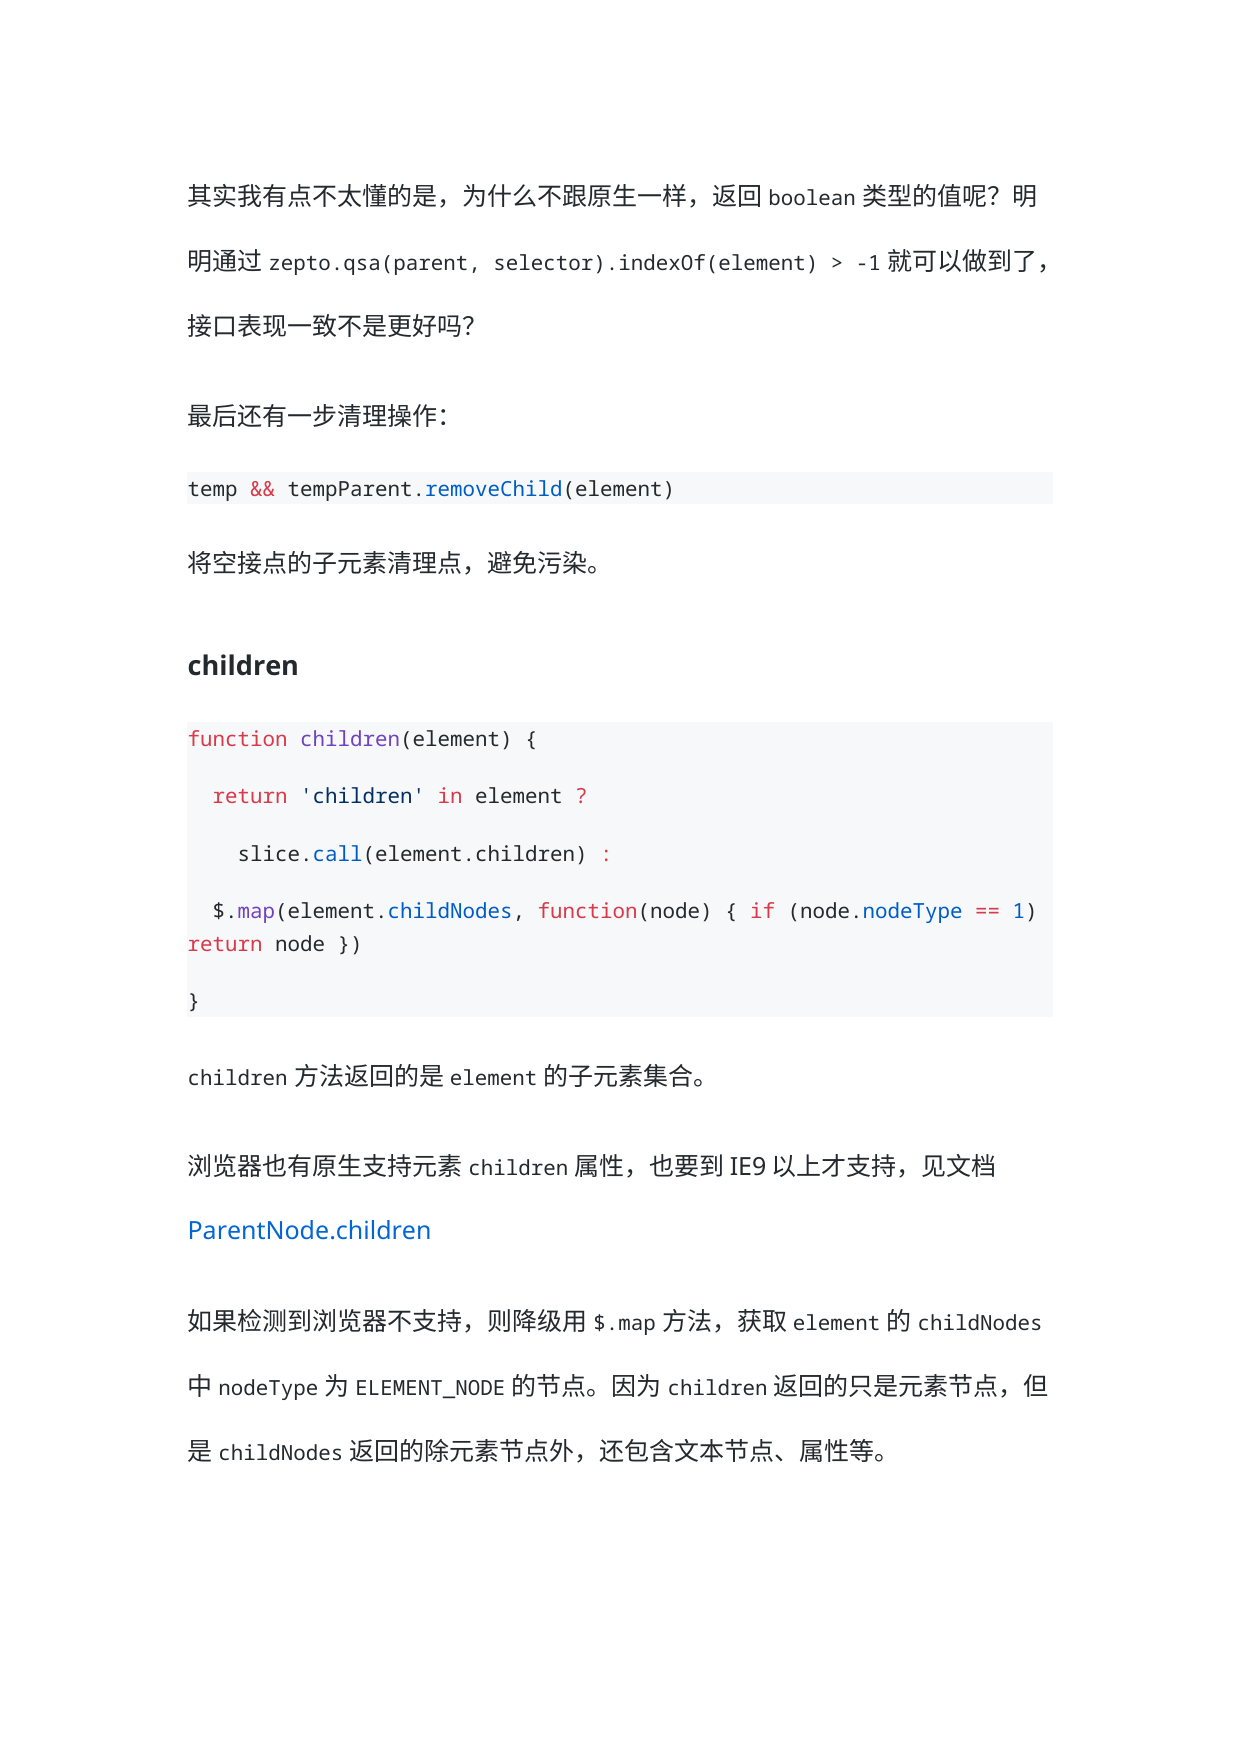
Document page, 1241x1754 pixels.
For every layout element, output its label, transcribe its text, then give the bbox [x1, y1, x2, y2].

text children 方法返回的是 element 的子元素集合。 [187, 1042, 1053, 1107]
text slice.call(element.children) : [187, 837, 1053, 869]
subtitle children [187, 632, 1053, 697]
text 浏览器也有原生支持元素 children 属性，也要到IE9以上才支持，见文档ParentNode.children [187, 1132, 1053, 1262]
text 将空接点的子元素清理点，避免污染。 [187, 529, 1053, 594]
text } [187, 984, 1053, 1017]
text 最后还有一步清理操作： [187, 382, 1053, 447]
text temp && tempParent.removeChild(element) [187, 472, 1053, 504]
text return 'children' in element ? [187, 779, 1053, 812]
text 其实我有点不太懂的是，为什么不跟原生一样，返回 boolean 类型的值呢？明明通过 zepto.qsa(parent, selector).indexOf(element) > -1 就可以做到了，接口表现一致不是更好吗？ [187, 162, 1053, 357]
text 如果检测到浏览器不支持，则降级用 $.map 方法，获取 element 的 childNodes 中 nodeType 为 ELEMENT_NODE 的节点。因为 children 返回的只是元素节点，但是 childNodes 返回的除元素节点外，还包含文本节点、属性等。 [187, 1287, 1053, 1482]
text function children(element) { [187, 722, 1053, 754]
text $.map(element.childNodes, function(node) { if (node.nodeType == 1) return node }) [187, 894, 1053, 959]
